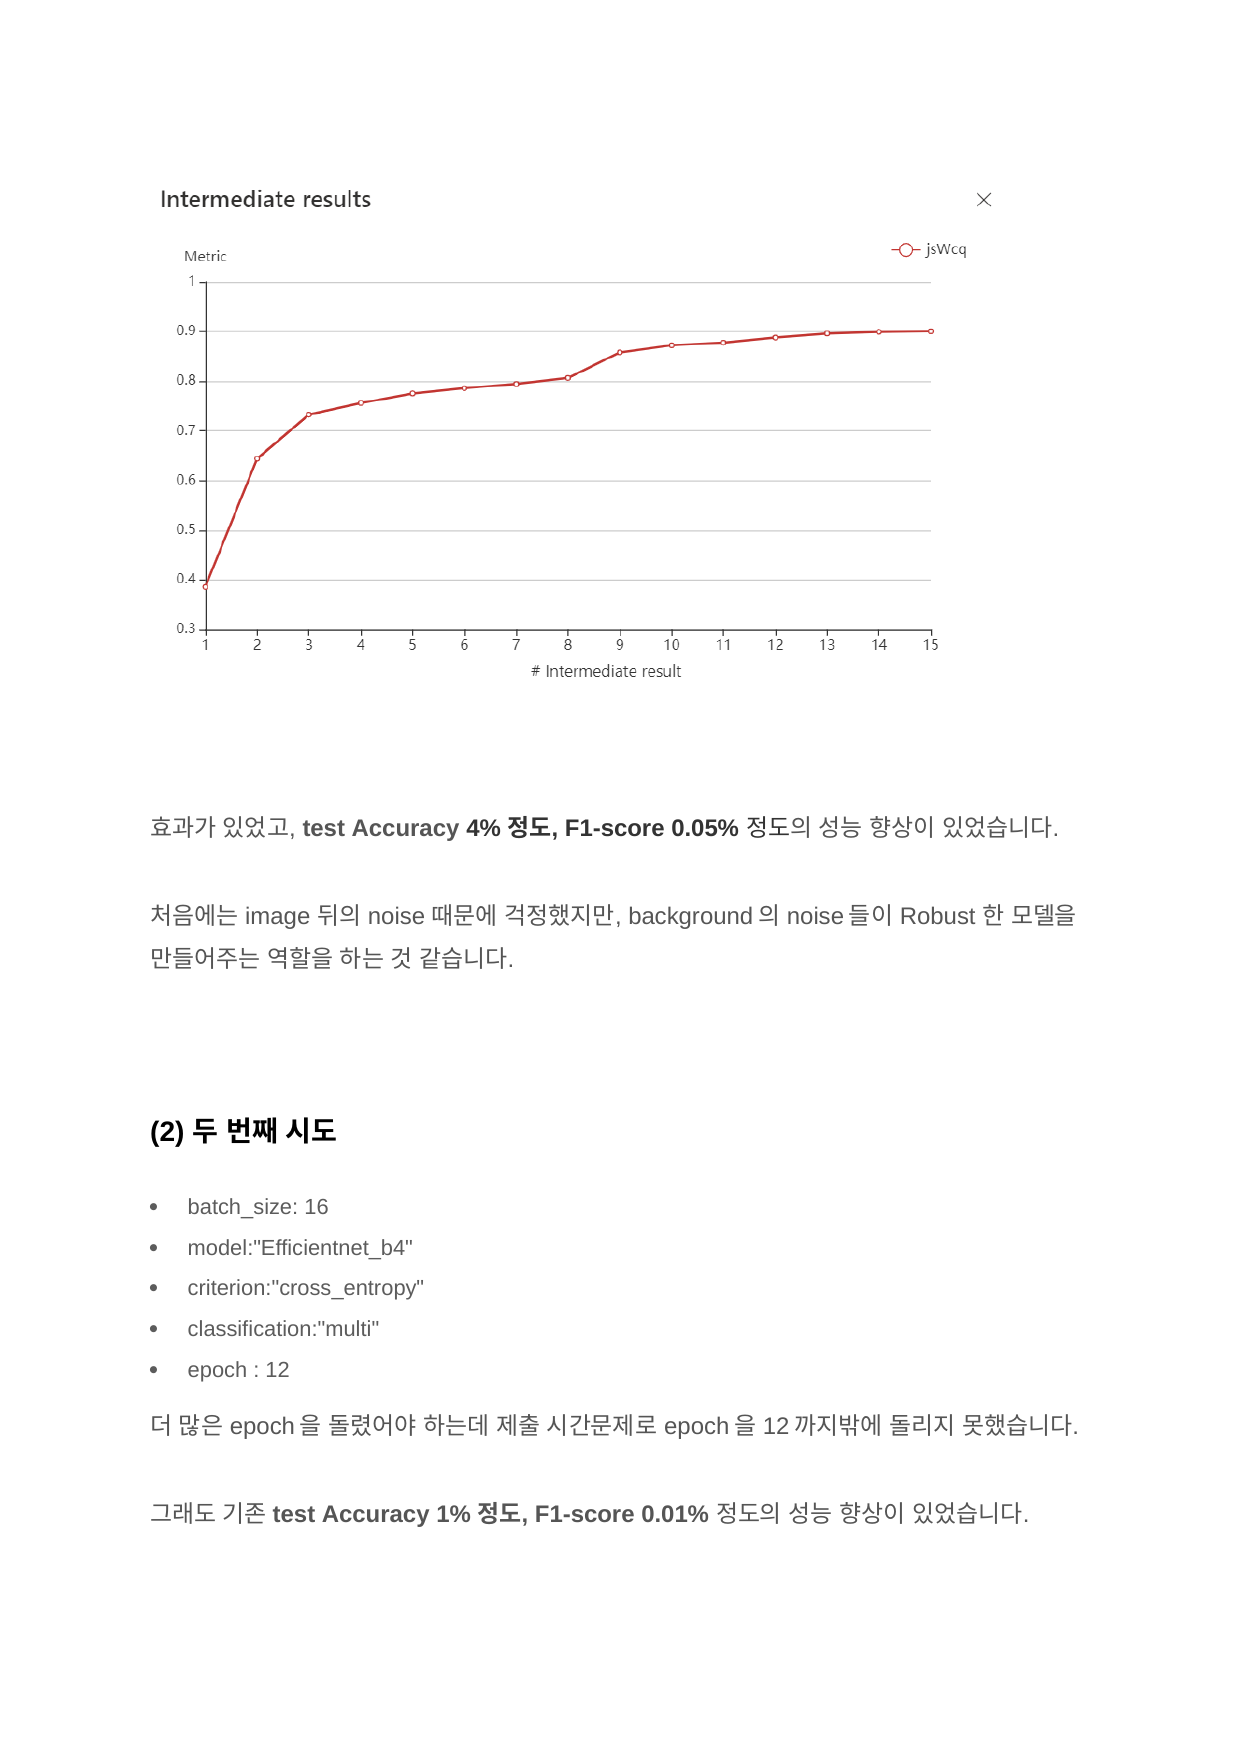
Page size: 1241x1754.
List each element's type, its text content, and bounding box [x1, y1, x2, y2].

list epoch : 12 [150, 1357, 1090, 1382]
picture [150, 177, 1005, 694]
list model:"Efficientnet_b4" [150, 1234, 1090, 1259]
text (2) 두 번째 시도 [150, 1106, 1090, 1150]
list criterion:"cross_entropy" [150, 1275, 1090, 1300]
text 그래도 기존 test Accuracy 1% 정도, F1-score 0.01% 정도의 성능 향상이 있었습니다. [150, 1485, 1090, 1529]
text 효과가 있었고, test Accuracy 4% 정도, F1-score 0.05% 정도의 성능 향상이 있었습니다. [150, 800, 1090, 843]
text 처음에는 image 뒤의 noise 때문에 걱정했지만, background의 noise들이 Robust 한 모델을 만들어주는 역할을 하는 것 같습니다. [150, 887, 1090, 975]
text 더 많은 epoch을 돌렸어야 하는데 제출 시간문제로 epoch을 12까지밖에 돌리지 못했습니다. [150, 1398, 1090, 1441]
list batch_size: 16 [150, 1193, 1090, 1219]
list classification:"multi" [150, 1316, 1090, 1341]
